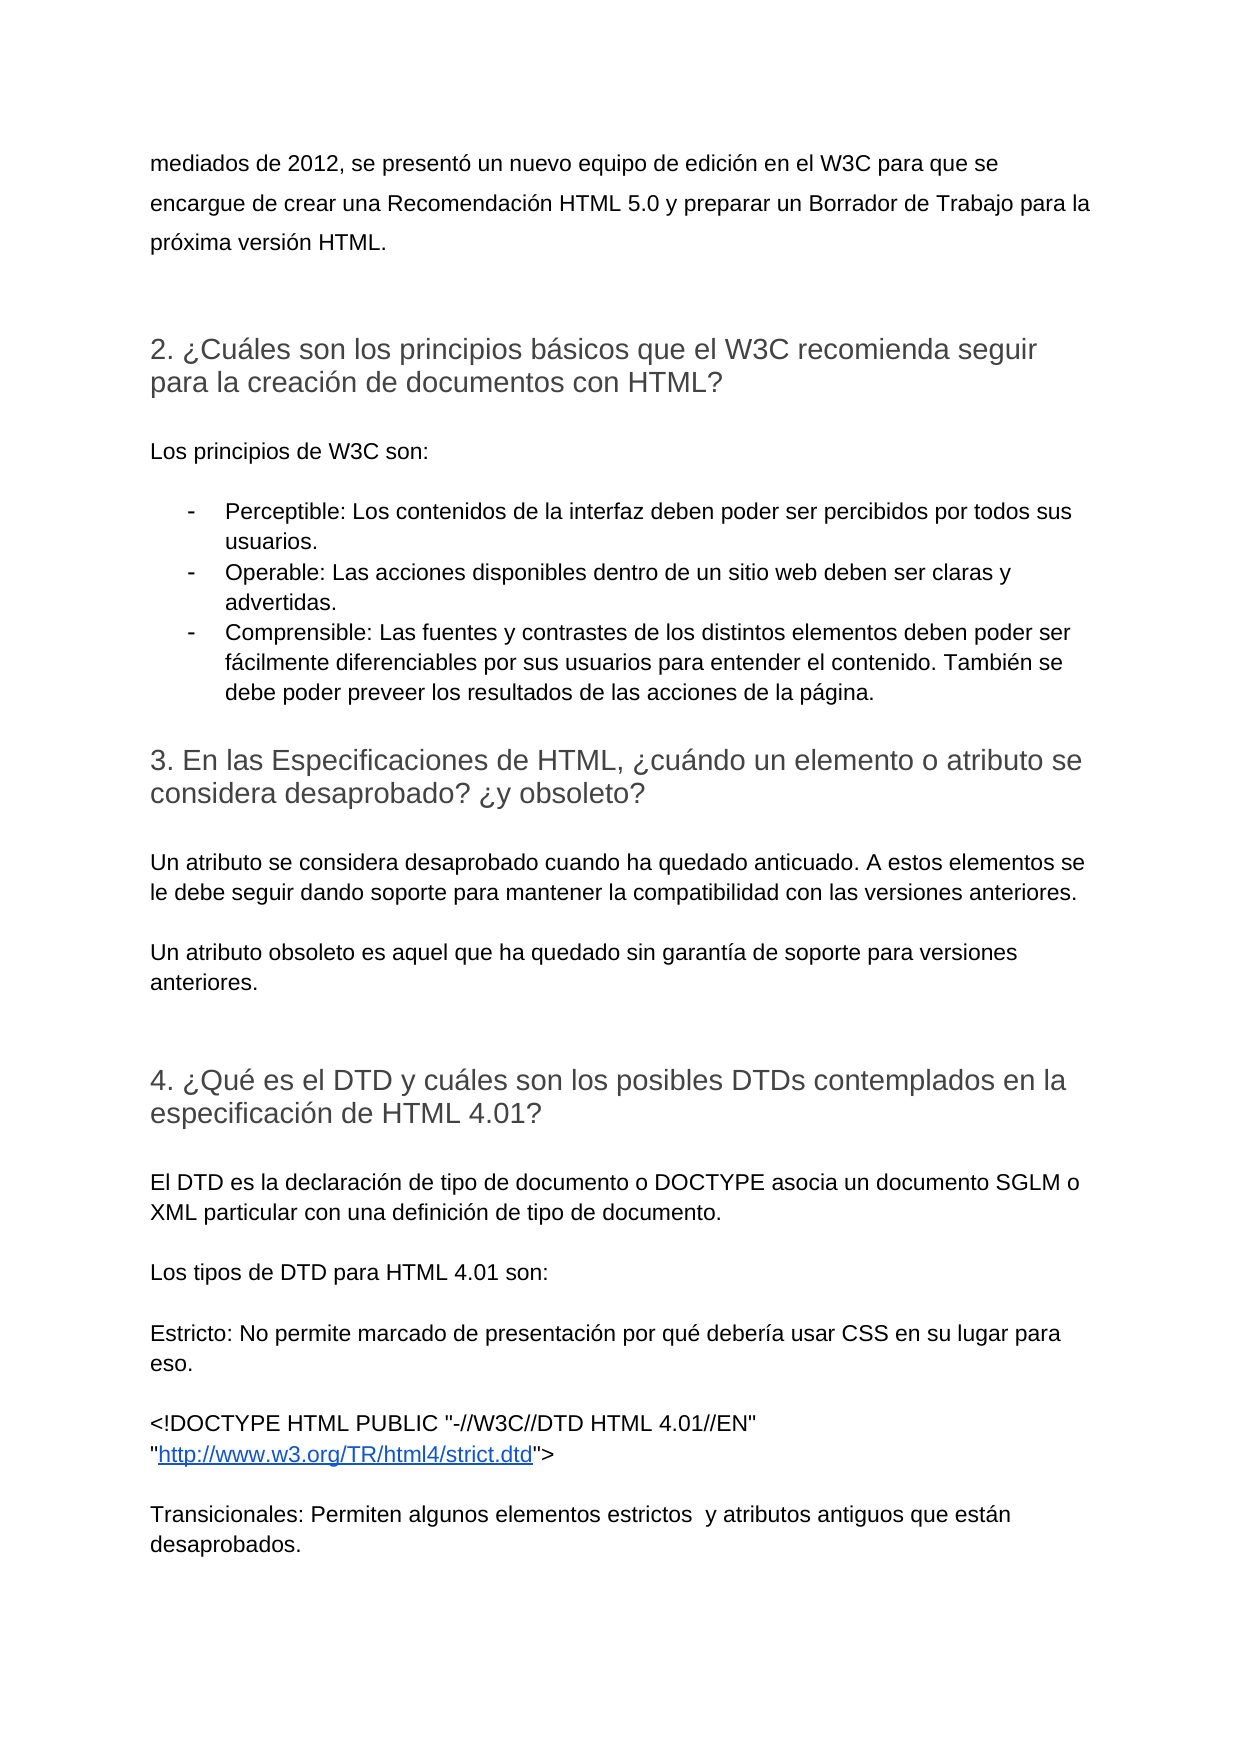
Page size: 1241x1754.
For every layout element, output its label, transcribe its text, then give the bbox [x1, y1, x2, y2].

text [150, 150, 1090, 255]
text Un atributo se considera desaprobado cuando ha quedado anticuado. A estos elementos se le debe seguir dando soporte para mantener la compatibilidad con las versiones anteriores. [150, 848, 1090, 905]
text Transicionales: Permiten algunos elementos estrictos y atributos antiguos que están desaprobados. [150, 1501, 1090, 1557]
subtitle 2. ¿Cuáles son los principios básicos que el W3C recomienda seguir para la creación de documentos con HTML? [150, 332, 1090, 399]
list Comprensible: Las fuentes y contrastes de los distintos elementos deben poder ser fácilmente diferenciables por sus usuarios para entender el contenido. También se debe poder preveer los resultados de las acciones de la página. [187, 619, 1090, 706]
subtitle 4. ¿Qué es el DTD y cuáles son los posibles DTDs contemplados en la especificación de HTML 4.01? [150, 1063, 1090, 1130]
list Perceptible: Los contenidos de la interfaz deben poder ser percibidos por todos sus usuarios. [187, 498, 1090, 554]
text Un atributo obsoleto es aquel que ha quedado sin garantía de soporte para versiones anteriores. [150, 939, 1090, 996]
text El DTD es la declaración de tipo de documento o DOCTYPE asocia un documento SGLM o XML particular con una definición de tipo de documento. [150, 1169, 1090, 1225]
text Los principios de W3C son: [150, 438, 1090, 464]
text Los tipos de DTD para HTML 4.01 son: [150, 1259, 1090, 1286]
text Estricto: No permite marcado de presentación por qué debería usar CSS en su lugar para eso. [150, 1320, 1090, 1376]
list Operable: Las acciones disponibles dentro de un sitio web deben ser claras y advertidas. [187, 558, 1090, 615]
subtitle 3. En las Especificaciones de HTML, ¿cuándo un elemento o atributo se considera desaprobado? ¿y obsoleto? [150, 743, 1090, 810]
text <!DOCTYPE HTML PUBLIC "-//W3C//DTD HTML 4.01//EN" "http://www.w3.org/TR/html4/strict.dtd"> [150, 1410, 1090, 1467]
